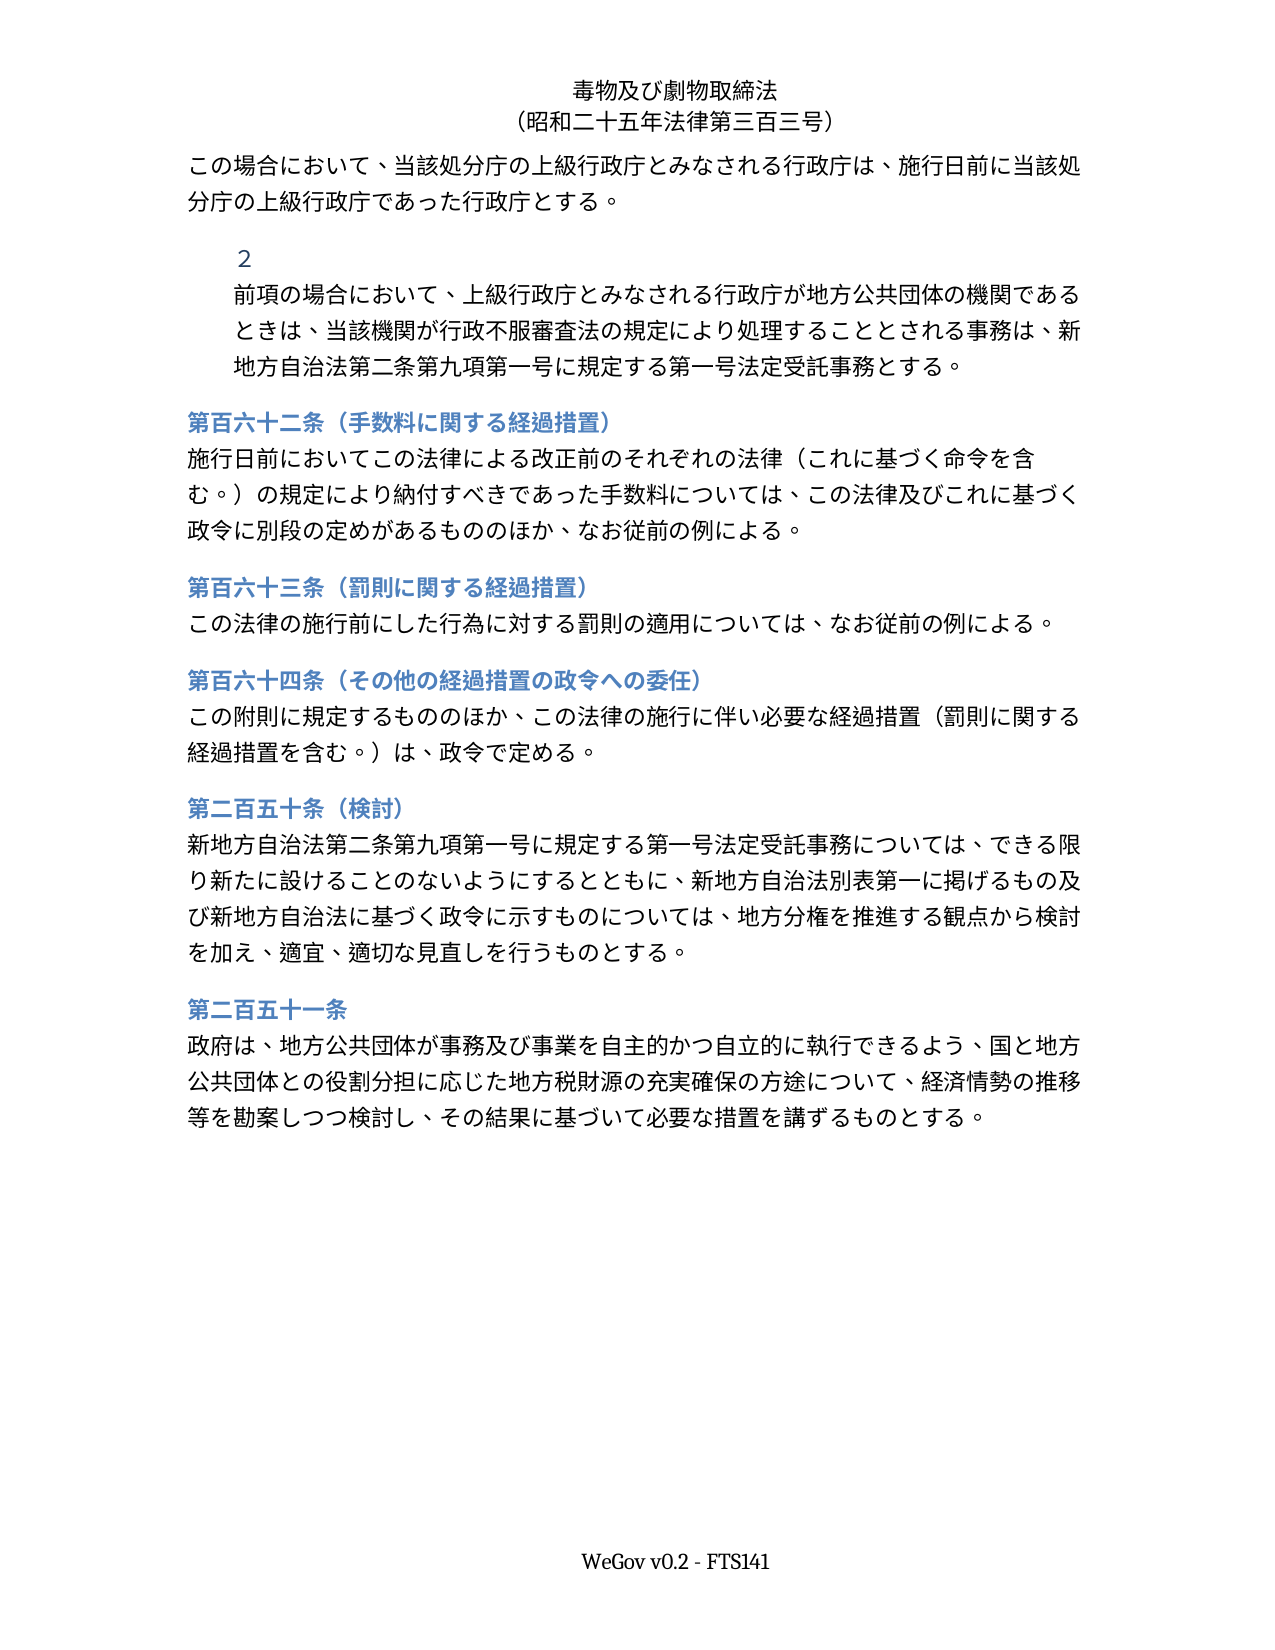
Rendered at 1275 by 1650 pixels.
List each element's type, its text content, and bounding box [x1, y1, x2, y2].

text 新地方自治法第二条第九項第一号に規定する第一号法定受託事務については、できる限り新たに設けることのないようにするとともに、新地方自治法別表第一に掲げるもの及び新地方自治法に基づく政令に示すものについては、地方分権を推進する観点から検討を加え、適宜、適切な見直しを行うものとする。 [187, 829, 1087, 968]
text この附則に規定するもののほか、この法律の施行に伴い必要な経過措置（罰則に関する経過措置を含む。）は、政令で定める。 [187, 701, 1087, 768]
subtitle 第百六十二条（手数料に関する経過措置） [187, 407, 1087, 438]
text この法律の施行前にした行為に対する罰則の適用については、なお従前の例による。 [187, 608, 1087, 639]
text 前項の場合において、上級行政庁とみなされる行政庁が地方公共団体の機関であるときは、当該機関が行政不服審査法の規定により処理することとされる事務は、新地方自治法第二条第九項第一号に規定する第一号法定受託事務とする。 [233, 279, 1087, 382]
subtitle 第二百五十条（検討） [187, 793, 1087, 824]
subtitle 第二百五十一条 [187, 994, 1087, 1025]
subtitle 第百六十三条（罰則に関する経過措置） [187, 572, 1087, 603]
subtitle 第百六十四条（その他の経過措置の政令への委任） [187, 664, 1087, 696]
text 施行日前においてこの法律による改正前のそれぞれの法律（これに基づく命令を含む。）の規定により納付すべきであった手数料については、この法律及びこれに基づく政令に別段の定めがあるもののほか、なお従前の例による。 [187, 443, 1087, 546]
subtitle ２ [233, 243, 1087, 274]
text 政府は、地方公共団体が事務及び事業を自主的かつ自立的に執行できるよう、国と地方公共団体との役割分担に応じた地方税財源の充実確保の方途について、経済情勢の推移等を勘案しつつ検討し、その結果に基づいて必要な措置を講ずるものとする。 [187, 1030, 1087, 1133]
